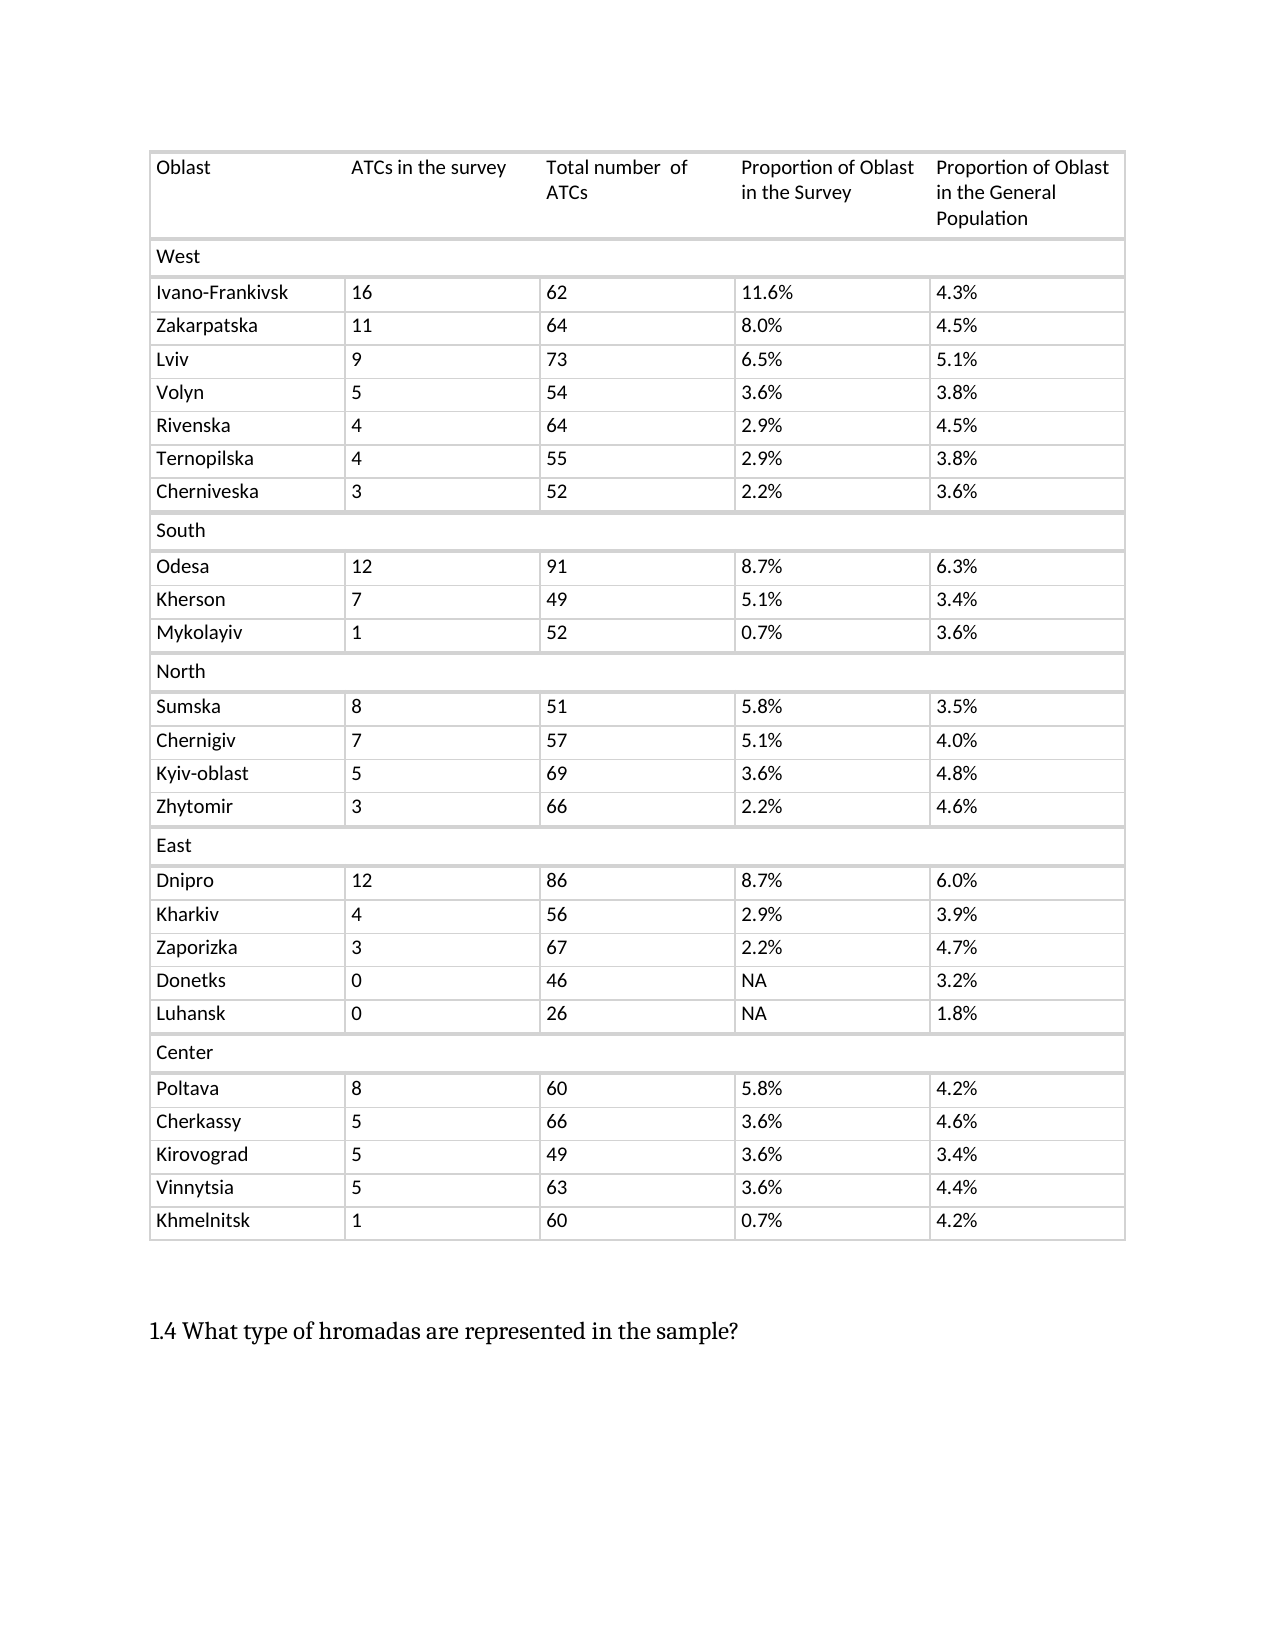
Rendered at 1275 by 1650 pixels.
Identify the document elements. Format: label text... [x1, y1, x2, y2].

table_cell 7 [346, 586, 539, 618]
table_cell 67 [541, 934, 734, 966]
table_cell 4.6% [931, 793, 1124, 825]
table_cell 3.6% [736, 1108, 929, 1140]
table_cell 3.8% [931, 446, 1124, 477]
table_cell 3.8% [931, 379, 1124, 411]
table_cell 6.0% [931, 868, 1124, 899]
table_cell 11.6% [736, 279, 929, 311]
table_cell 4 [346, 446, 539, 477]
table_cell 3.2% [931, 967, 1124, 999]
table_cell 52 [541, 620, 734, 651]
table_cell 5 [346, 760, 539, 792]
table_cell 3.6% [931, 620, 1124, 651]
table_cell 3 [346, 934, 539, 966]
table_cell 8.7% [736, 868, 929, 899]
table_cell NA [736, 1001, 929, 1032]
table_cell Mykolayiv [151, 620, 344, 651]
table_cell 4.0% [931, 727, 1124, 758]
table_cell 9 [346, 346, 539, 377]
table_cell 3 [346, 793, 539, 825]
table_cell 49 [541, 1141, 734, 1173]
table_cell 5 [346, 1141, 539, 1173]
table_cell 3.6% [736, 379, 929, 411]
table_cell 91 [541, 553, 734, 584]
table_cell Kharkiv [151, 901, 344, 932]
table_cell 4.8% [931, 760, 1124, 792]
table_cell 26 [541, 1001, 734, 1032]
text 1.4 What type of hromadas are represented in the sample? [150, 1260, 1125, 1346]
table_header Proportion of Oblast in the General Population [930, 154, 1124, 237]
table_cell 4 [346, 412, 539, 444]
table_cell 5 [346, 1108, 539, 1140]
table_cell Kherson [151, 586, 344, 618]
table_cell West [151, 241, 1124, 275]
table_cell Volyn [151, 379, 344, 411]
table_cell 2.9% [736, 412, 929, 444]
table_cell 54 [541, 379, 734, 411]
table_cell 7 [346, 727, 539, 758]
table_cell 5.8% [736, 1075, 929, 1106]
table_header Total number of ATCs [540, 154, 735, 237]
table_cell 3.6% [736, 760, 929, 792]
table_cell 6.3% [931, 553, 1124, 584]
table_cell 4.5% [931, 313, 1124, 344]
table_cell Odesa [151, 553, 344, 584]
table_cell 69 [541, 760, 734, 792]
table_cell Zakarpatska [151, 313, 344, 344]
table_cell 60 [541, 1208, 734, 1239]
table_cell 4.7% [931, 934, 1124, 966]
table_cell Luhansk [151, 1001, 344, 1032]
table_cell 12 [346, 868, 539, 899]
table_cell 6.5% [736, 346, 929, 377]
table_cell Center [151, 1036, 1124, 1071]
table_cell 5.1% [931, 346, 1124, 377]
table_cell Ternopilska [151, 446, 344, 477]
table_cell 63 [541, 1175, 734, 1206]
table_cell 4.5% [931, 412, 1124, 444]
table_cell East [151, 829, 1124, 863]
table_cell NA [736, 967, 929, 999]
table_cell Lviv [151, 346, 344, 377]
table_cell 2.9% [736, 446, 929, 477]
table_cell 3.9% [931, 901, 1124, 932]
table_cell 51 [541, 694, 734, 725]
table_cell 4.3% [931, 279, 1124, 311]
table_cell 3.4% [931, 586, 1124, 618]
table_cell 8 [346, 1075, 539, 1106]
table_cell 11 [346, 313, 539, 344]
table_cell Zaporizka [151, 934, 344, 966]
table_header Oblast [151, 154, 345, 237]
table_cell 1 [346, 620, 539, 651]
table_cell 73 [541, 346, 734, 377]
table_cell 86 [541, 868, 734, 899]
table_cell 5 [346, 1175, 539, 1206]
table_cell Dnipro [151, 868, 344, 899]
table_cell South [151, 515, 1124, 549]
table_cell 2.2% [736, 793, 929, 825]
table_cell 0.7% [736, 620, 929, 651]
table_cell 4 [346, 901, 539, 932]
table_cell 5.8% [736, 694, 929, 725]
table_cell 5.1% [736, 727, 929, 758]
table_cell North [151, 655, 1124, 689]
table_cell 4.2% [931, 1208, 1124, 1239]
table_cell Poltava [151, 1075, 344, 1106]
table_cell 56 [541, 901, 734, 932]
table_cell 60 [541, 1075, 734, 1106]
table_cell Ivano-Frankivsk [151, 279, 344, 311]
table_cell 5.1% [736, 586, 929, 618]
table_cell 3.5% [931, 694, 1124, 725]
table_cell 64 [541, 412, 734, 444]
table_cell Zhytomir [151, 793, 344, 825]
table_cell 0.7% [736, 1208, 929, 1239]
table_cell 0 [346, 967, 539, 999]
table_cell 4.4% [931, 1175, 1124, 1206]
table_cell 8.0% [736, 313, 929, 344]
table_cell Kyiv-oblast [151, 760, 344, 792]
table_cell Sumska [151, 694, 344, 725]
table_cell 5 [346, 379, 539, 411]
table_cell 46 [541, 967, 734, 999]
table_cell 66 [541, 1108, 734, 1140]
table_cell Cherkassy [151, 1108, 344, 1140]
table_cell 49 [541, 586, 734, 618]
table_cell Rivenska [151, 412, 344, 444]
table_cell 55 [541, 446, 734, 477]
table_cell 1.8% [931, 1001, 1124, 1032]
table_cell 16 [346, 279, 539, 311]
table_cell 4.6% [931, 1108, 1124, 1140]
table_cell 3.6% [736, 1175, 929, 1206]
table_cell Vinnytsia [151, 1175, 344, 1206]
table_cell 2.2% [736, 934, 929, 966]
table_cell 64 [541, 313, 734, 344]
table_cell 3.6% [736, 1141, 929, 1173]
table_cell 62 [541, 279, 734, 311]
table_cell Khmelnitsk [151, 1208, 344, 1239]
table_cell 52 [541, 479, 734, 510]
table_cell Donetks [151, 967, 344, 999]
table_header Proportion of Oblast in the Survey [735, 154, 930, 237]
table_cell 12 [346, 553, 539, 584]
table_cell 4.2% [931, 1075, 1124, 1106]
table_cell 1 [346, 1208, 539, 1239]
table_cell 3.6% [931, 479, 1124, 510]
table_cell 2.2% [736, 479, 929, 510]
table_header ATCs in the survey [345, 154, 540, 237]
table_cell 66 [541, 793, 734, 825]
table_cell Chernigiv [151, 727, 344, 758]
table_cell 3 [346, 479, 539, 510]
table_cell Kirovograd [151, 1141, 344, 1173]
table_cell 57 [541, 727, 734, 758]
table_cell 3.4% [931, 1141, 1124, 1173]
table_cell 8 [346, 694, 539, 725]
table_cell 2.9% [736, 901, 929, 932]
table_cell Cherniveska [151, 479, 344, 510]
table_cell 0 [346, 1001, 539, 1032]
table_cell 8.7% [736, 553, 929, 584]
